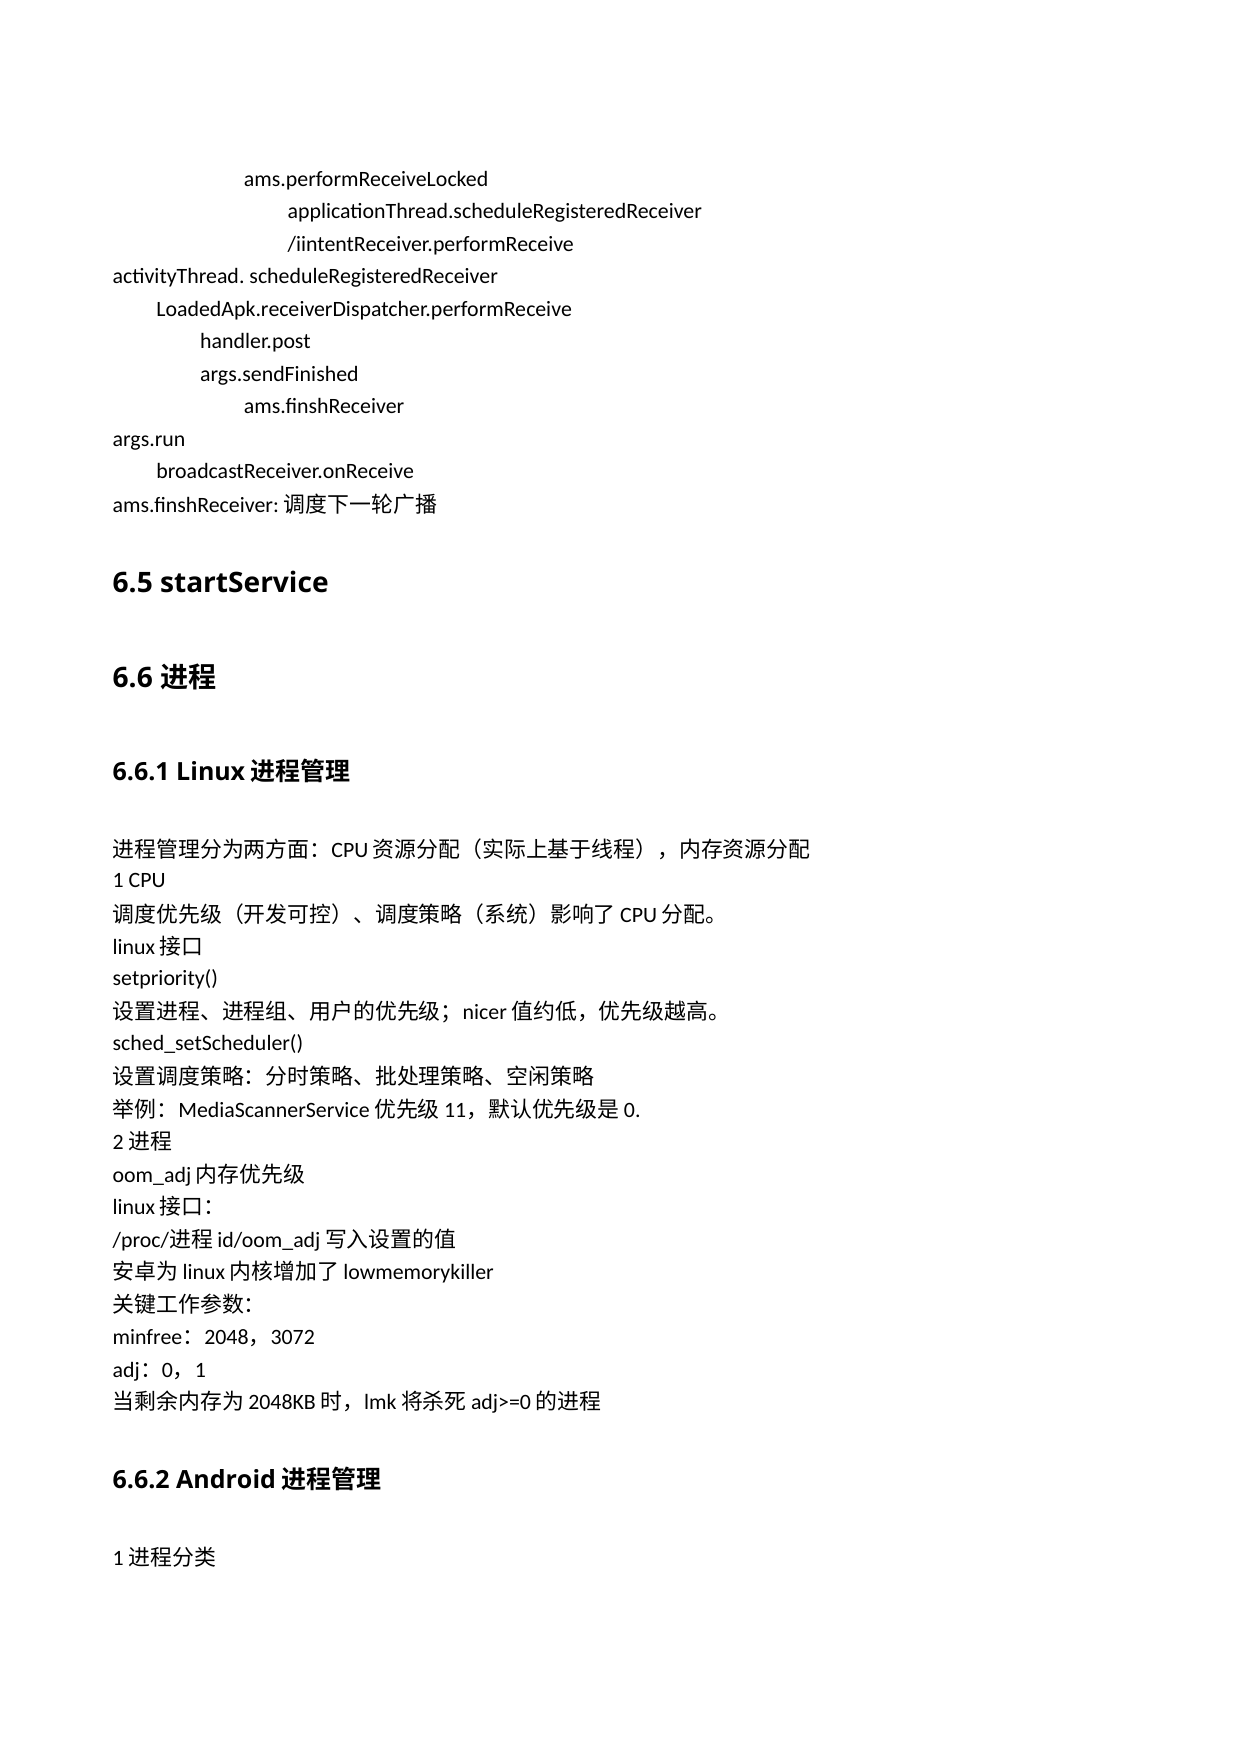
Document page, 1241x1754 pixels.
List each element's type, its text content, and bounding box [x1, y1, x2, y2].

text 设置进程、进程组、用户的优先级；nicer值约低，优先级越高。 [112, 994, 1128, 1026]
text handler.post [112, 324, 1128, 357]
text 1 CPU [112, 864, 1128, 896]
text args.run [112, 422, 1128, 454]
text 举例：MediaScannerService优先级11，默认优先级是0. [112, 1091, 1128, 1124]
text args.sendFinished [112, 357, 1128, 389]
text 进程管理分为两方面：CPU资源分配（实际上基于线程），内存资源分配 [112, 831, 1128, 864]
text ams.finshReceiver: 调度下一轮广播 [112, 487, 1128, 519]
subtitle 6.6 进程 [112, 643, 1128, 708]
text sched_setScheduler() [112, 1026, 1128, 1059]
text adj：0，1 [112, 1351, 1128, 1384]
text 安卓为linux内核增加了lowmemorykiller [112, 1254, 1128, 1286]
text /iintentReceiver.performReceive [112, 227, 1128, 259]
text ams.performReceiveLocked [112, 162, 1128, 194]
text setpriority() [112, 961, 1128, 994]
text broadcastReceiver.onReceive [112, 454, 1128, 487]
text linux接口 [112, 929, 1128, 961]
text linux接口： [112, 1189, 1128, 1221]
text 调度优先级（开发可控）、调度策略（系统）影响了CPU分配。 [112, 896, 1128, 929]
text 1 进程分类 [112, 1539, 1128, 1572]
text activityThread. scheduleRegisteredReceiver [112, 259, 1128, 292]
text minfree：2048，3072 [112, 1319, 1128, 1351]
text LoadedApk.receiverDispatcher.performReceive [112, 292, 1128, 324]
text 2 进程 [112, 1124, 1128, 1156]
text 关键工作参数： [112, 1286, 1128, 1319]
subtitle 6.6.2 Android进程管理 [112, 1445, 1128, 1510]
text 设置调度策略：分时策略、批处理策略、空闲策略 [112, 1059, 1128, 1091]
text ams.finshReceiver [112, 389, 1128, 422]
subtitle 6.5 startService [112, 549, 1128, 614]
text 当剩余内存为2048KB时，lmk将杀死adj>=0的进程 [112, 1384, 1128, 1416]
text /proc/进程id/oom_adj写入设置的值 [112, 1221, 1128, 1254]
text applicationThread.scheduleRegisteredReceiver [112, 194, 1128, 227]
text oom_adj内存优先级 [112, 1156, 1128, 1189]
subtitle 6.6.1 Linux进程管理 [112, 737, 1128, 802]
